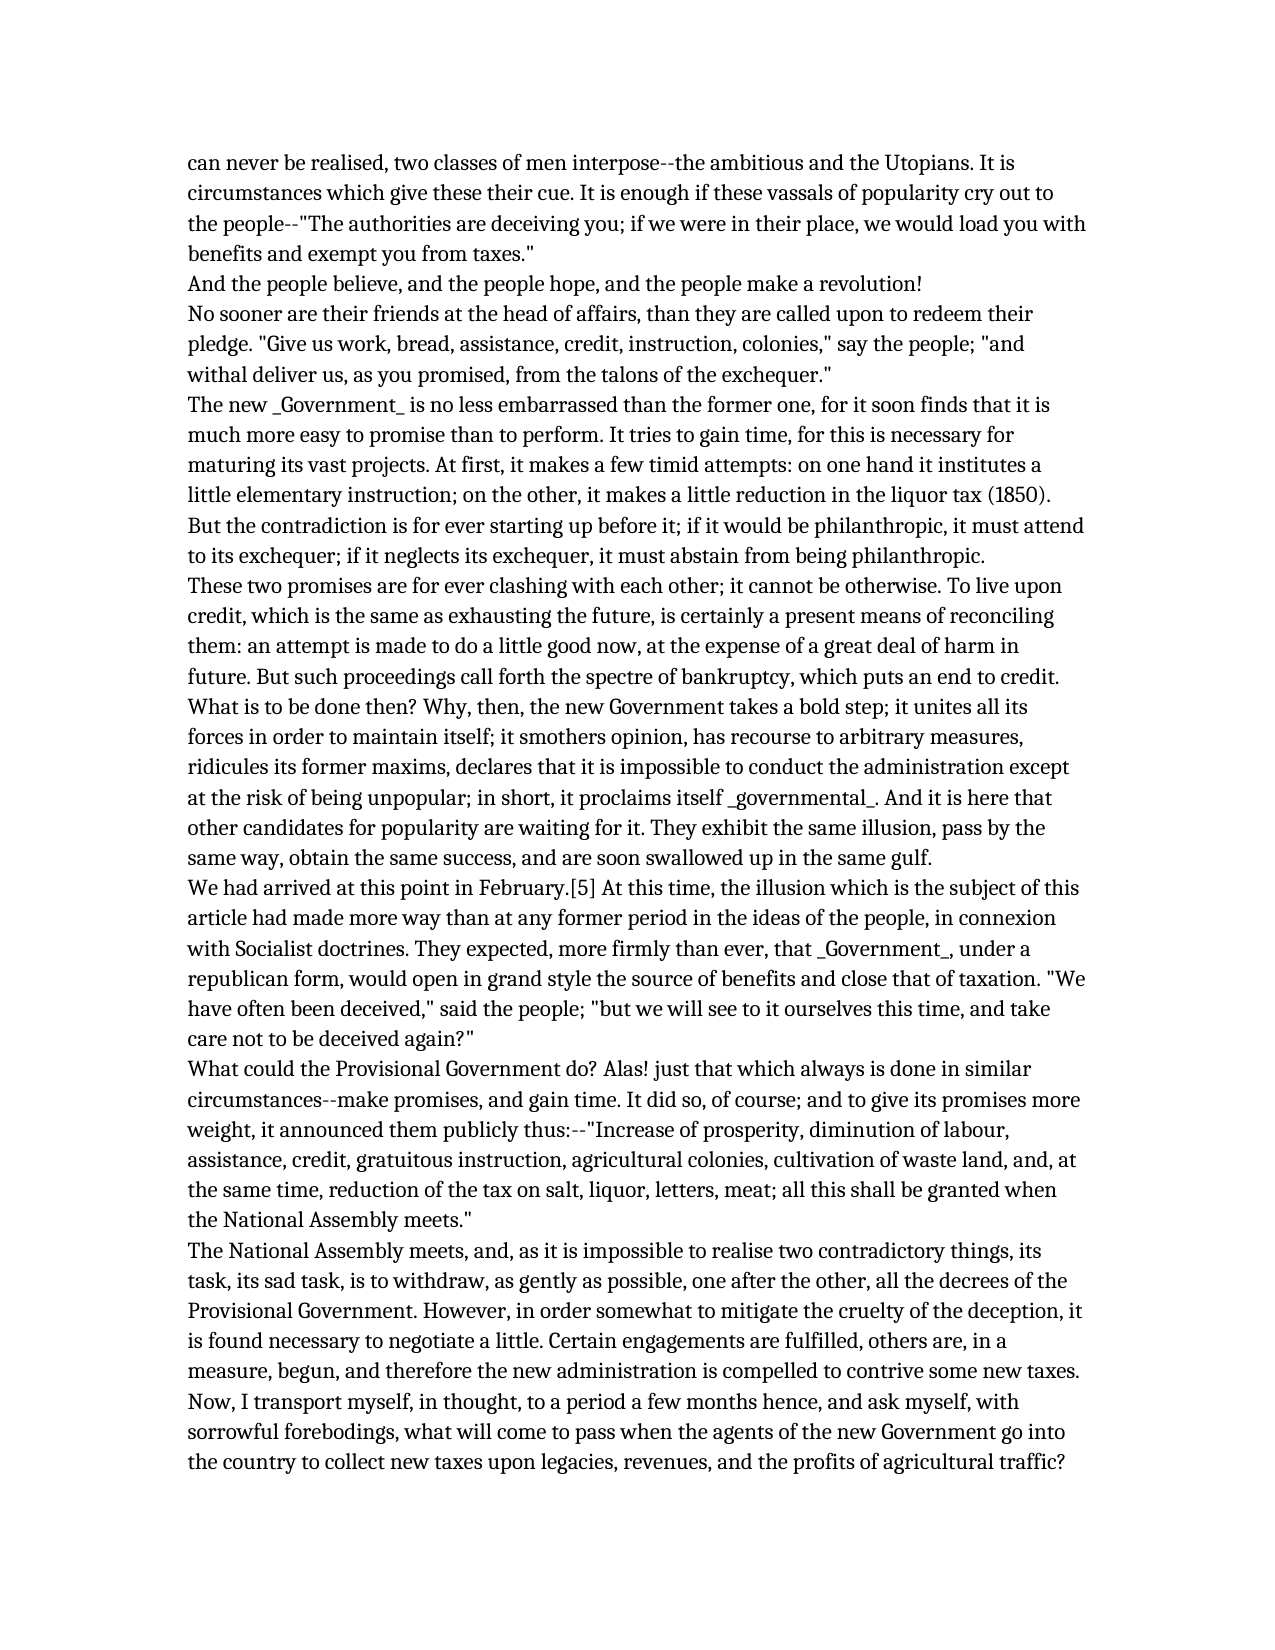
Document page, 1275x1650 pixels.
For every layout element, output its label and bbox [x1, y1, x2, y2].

text [187, 150, 1087, 1475]
